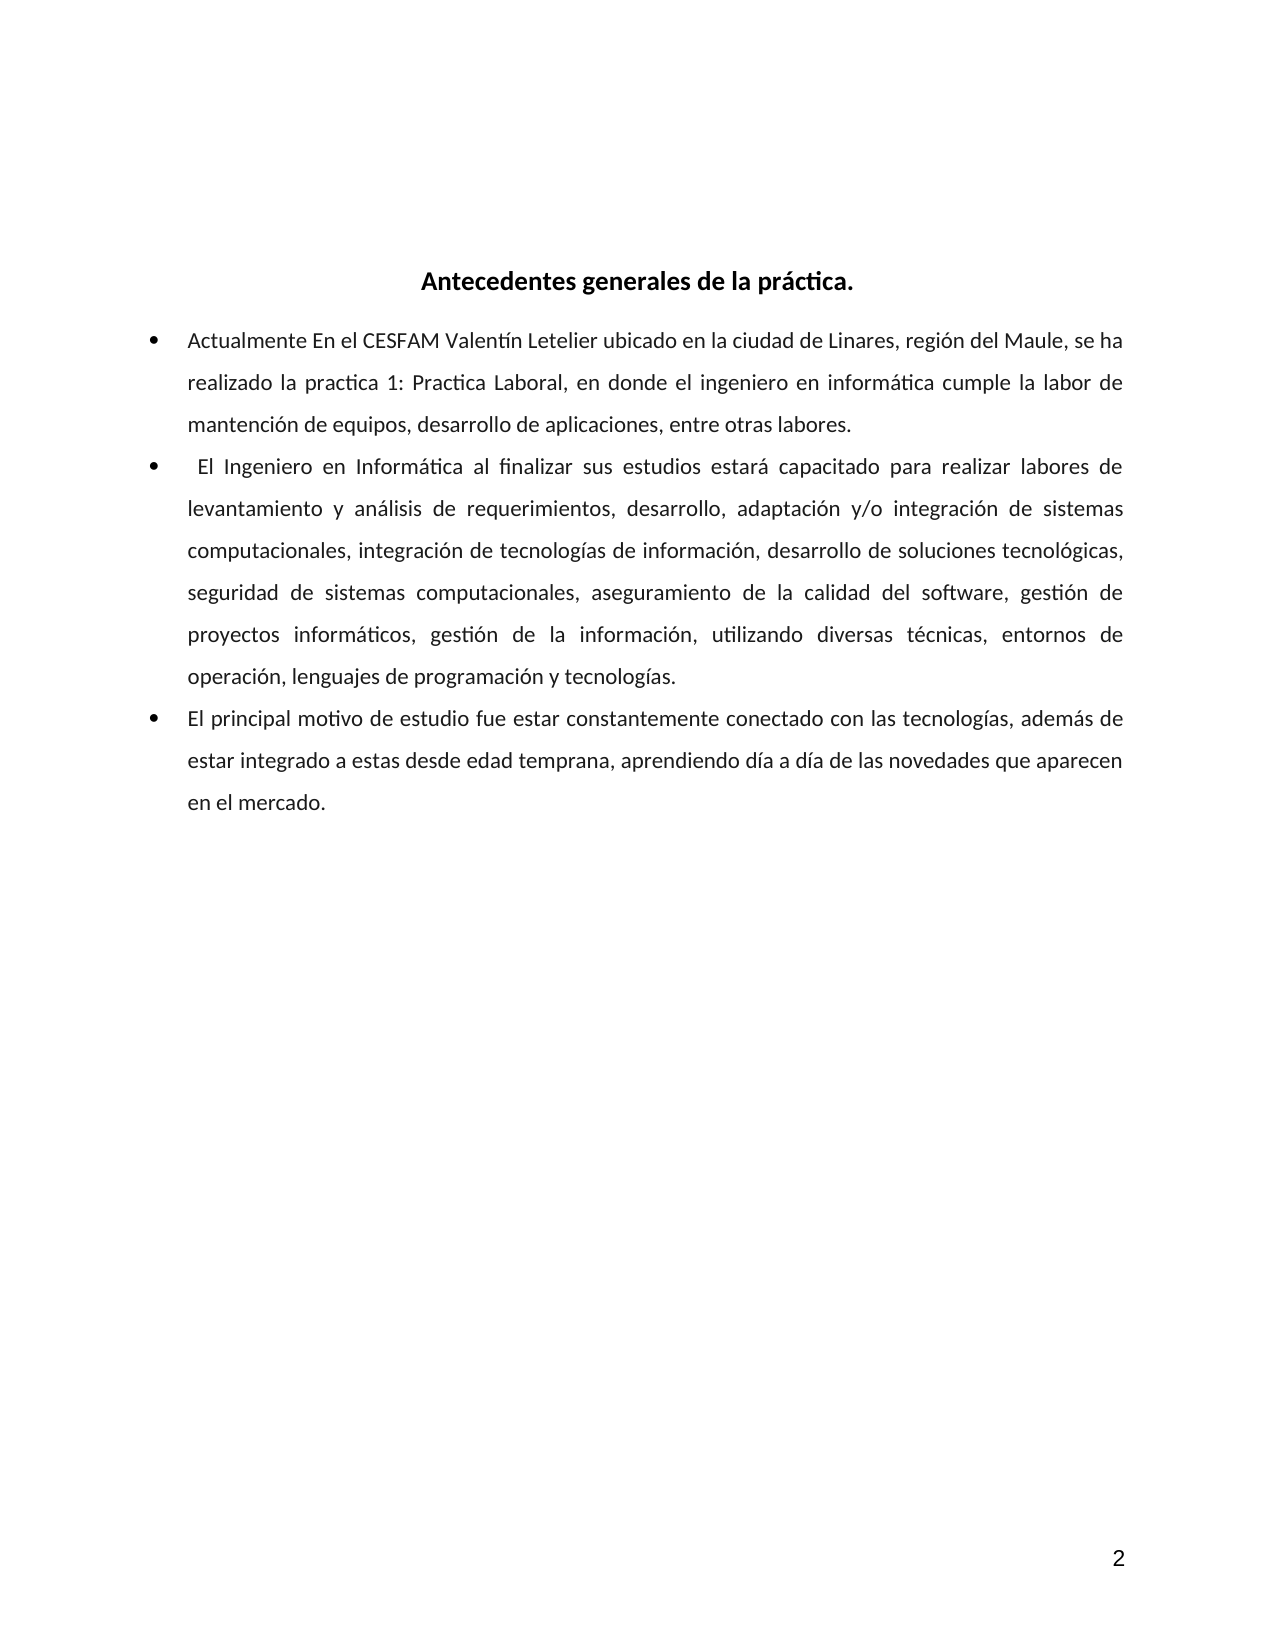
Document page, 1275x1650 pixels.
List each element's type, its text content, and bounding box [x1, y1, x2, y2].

subtitle Antecedentes generales de la práctica. [150, 264, 1125, 297]
list El principal motivo de estudio fue estar constantemente conectado con las tecnologías, además de estar integrado a estas desde edad temprana, aprendiendo día a día de las novedades que aparecen en el mercado. [150, 704, 1125, 816]
list Actualmente En el CESFAM Valentín Letelier ubicado en la ciudad de Linares, región del Maule, se ha realizado la practica 1: Practica Laboral, en donde el ingeniero en informática cumple la labor de mantención de equipos, desarrollo de aplicaciones, entre otras labores. [150, 326, 1125, 438]
list El Ingeniero en Informática al finalizar sus estudios estará capacitado para realizar labores de levantamiento y análisis de requerimientos, desarrollo, adaptación y/o integración de sistemas computacionales, integración de tecnologías de información, desarrollo de soluciones tecnológicas, seguridad de sistemas computacionales, aseguramiento de la calidad del software, gestión de proyectos informáticos, gestión de la información, utilizando diversas técnicas, entornos de operación, lenguajes de programación y tecnologías. [150, 452, 1125, 690]
